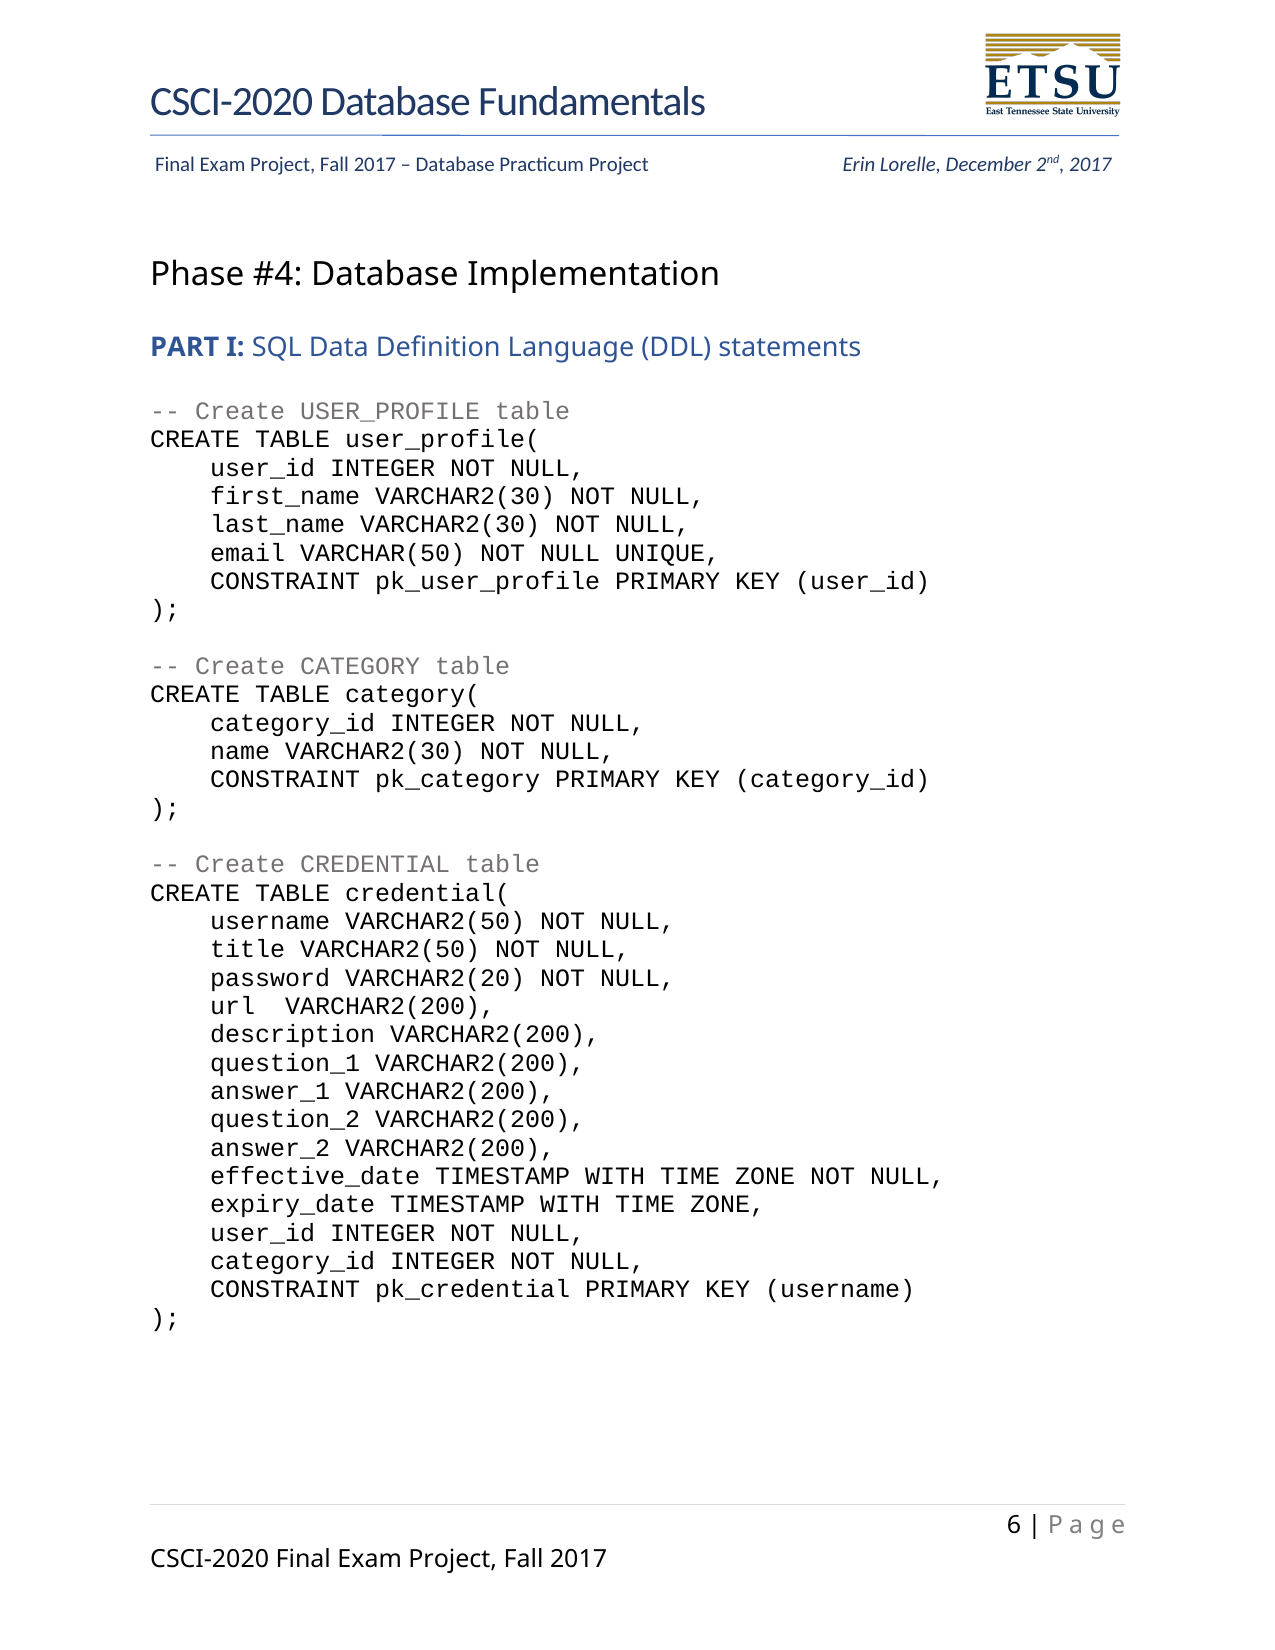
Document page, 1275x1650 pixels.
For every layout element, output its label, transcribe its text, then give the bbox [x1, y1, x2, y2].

text name VARCHAR2(30) NOT NULL, [150, 739, 1125, 767]
text last_name VARCHAR2(30) NOT NULL, [150, 512, 1125, 540]
text email VARCHAR(50) NOT NULL UNIQUE, [150, 540, 1125, 569]
text CREATE TABLE category( [150, 682, 1125, 710]
text -- Create CREDENTIAL table [150, 852, 1125, 880]
text category_id INTEGER NOT NULL, [150, 1249, 1125, 1277]
text first_name VARCHAR2(30) NOT NULL, [150, 484, 1125, 512]
text ); [150, 1305, 1125, 1334]
text user_id INTEGER NOT NULL, [150, 1220, 1125, 1249]
text expiry_date TIMESTAMP WITH TIME ZONE, [150, 1192, 1125, 1220]
text question_1 VARCHAR2(200), [150, 1050, 1125, 1079]
text CONSTRAINT pk_user_profile PRIMARY KEY (user_id) [150, 569, 1125, 597]
text title VARCHAR2(50) NOT NULL, [150, 937, 1125, 965]
text category_id INTEGER NOT NULL, [150, 710, 1125, 739]
text ); [150, 597, 1125, 625]
text -- Create CATEGORY table [150, 654, 1125, 682]
text username VARCHAR2(50) NOT NULL, [150, 909, 1125, 937]
text CONSTRAINT pk_category PRIMARY KEY (category_id) [150, 767, 1125, 795]
subtitle PART I: SQL Data Definition Language (DDL) statements [150, 328, 1125, 364]
text description VARCHAR2(200), [150, 1022, 1125, 1050]
text answer_1 VARCHAR2(200), [150, 1079, 1125, 1107]
text url VARCHAR2(200), [150, 994, 1125, 1022]
text effective_date TIMESTAMP WITH TIME ZONE NOT NULL, [150, 1164, 1125, 1192]
text question_2 VARCHAR2(200), [150, 1107, 1125, 1135]
text CREATE TABLE credential( [150, 880, 1125, 909]
picture [985, 33, 1125, 121]
text -- Create USER_PROFILE table [150, 399, 1125, 427]
text CONSTRAINT pk_credential PRIMARY KEY (username) [150, 1277, 1125, 1305]
text answer_2 VARCHAR2(200), [150, 1135, 1125, 1164]
subtitle Phase #4: Database Implementation [150, 250, 1125, 296]
text ); [150, 795, 1125, 824]
text CREATE TABLE user_profile( [150, 427, 1125, 455]
text user_id INTEGER NOT NULL, [150, 455, 1125, 484]
text password VARCHAR2(20) NOT NULL, [150, 965, 1125, 994]
